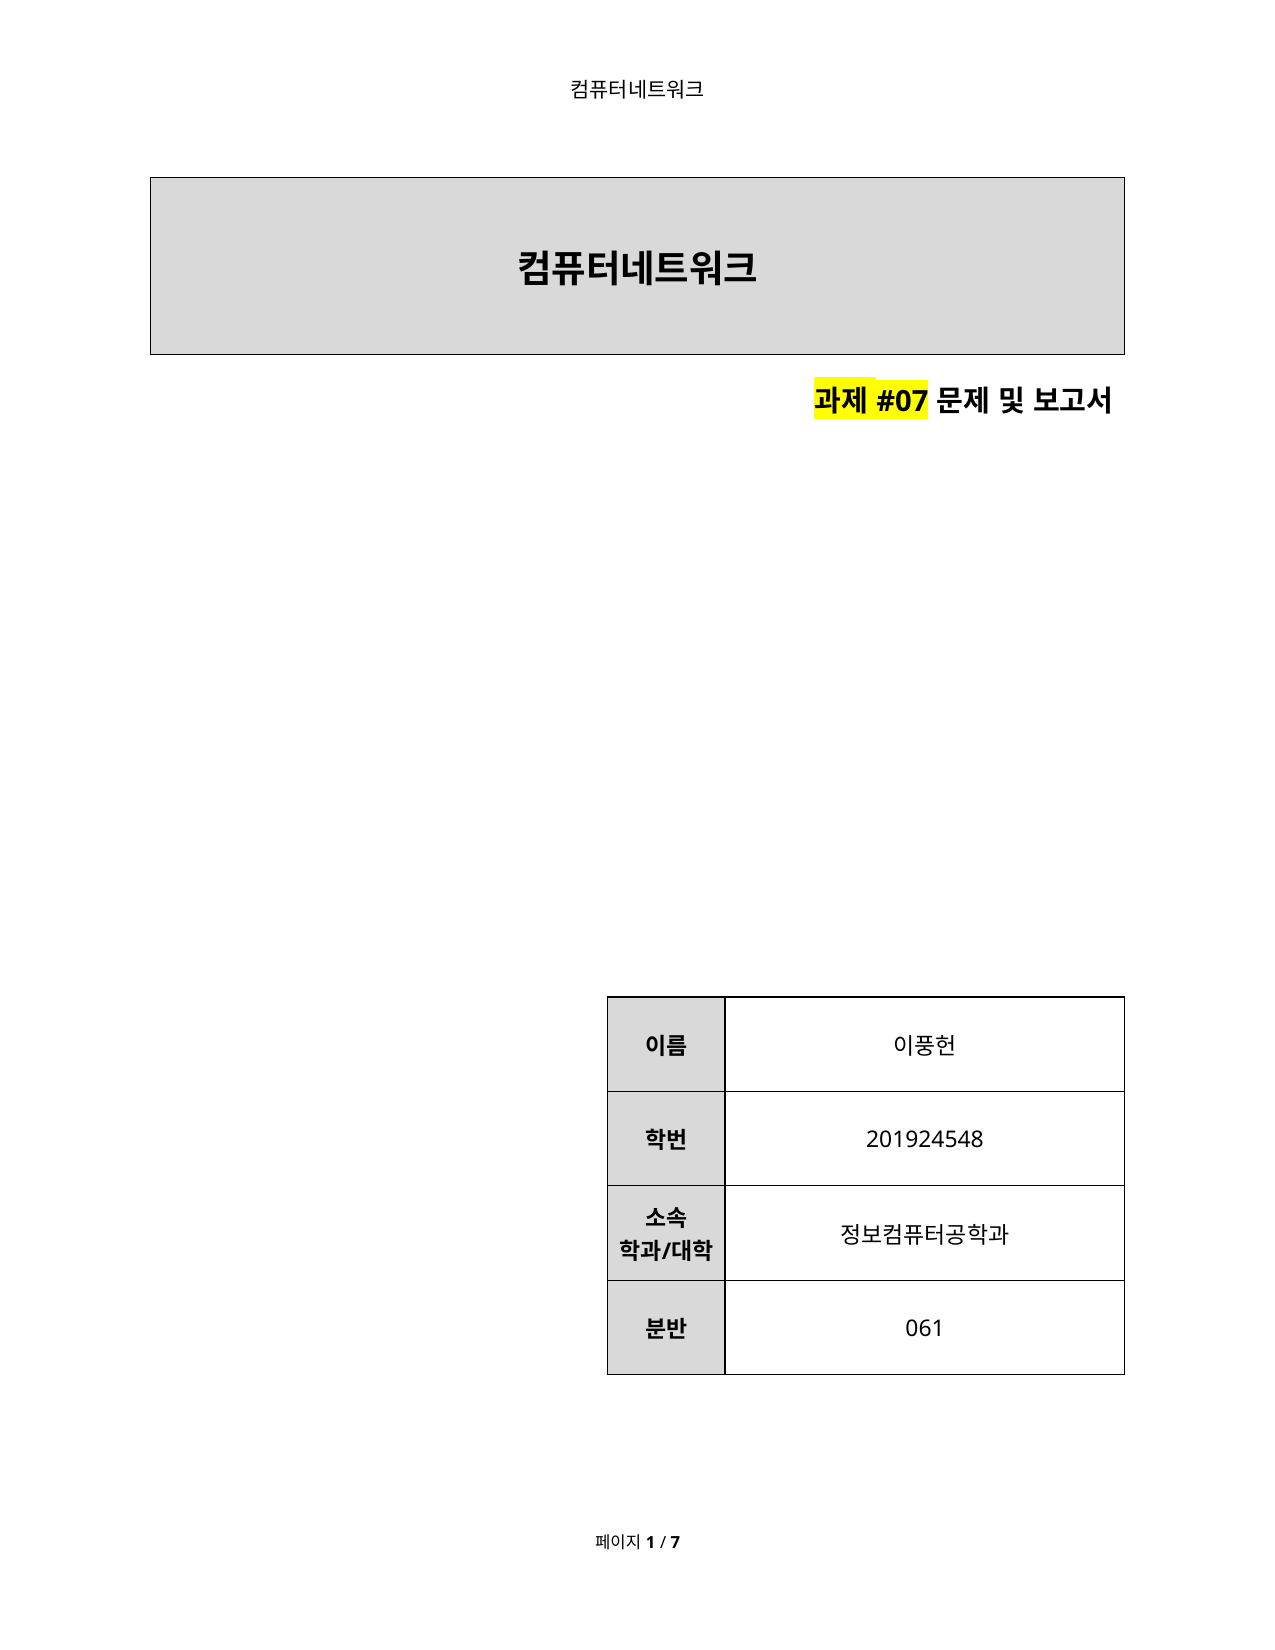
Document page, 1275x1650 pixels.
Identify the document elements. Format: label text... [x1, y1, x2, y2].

table_header 이름 [608, 998, 724, 1091]
table_cell 정보컴퓨터공학과 [726, 1186, 1124, 1280]
table_cell 과제 #07 문제 및 보고서 [151, 355, 1124, 442]
table_cell 학번 [608, 1092, 724, 1185]
table_cell 분반 [608, 1281, 724, 1374]
table_header 이풍헌 [726, 998, 1124, 1091]
table_cell 061 [726, 1281, 1124, 1374]
table_header 컴퓨터네트워크 [151, 178, 1124, 354]
table_cell 소속 학과/대학 [608, 1186, 724, 1280]
table_cell 201924548 [726, 1092, 1124, 1185]
